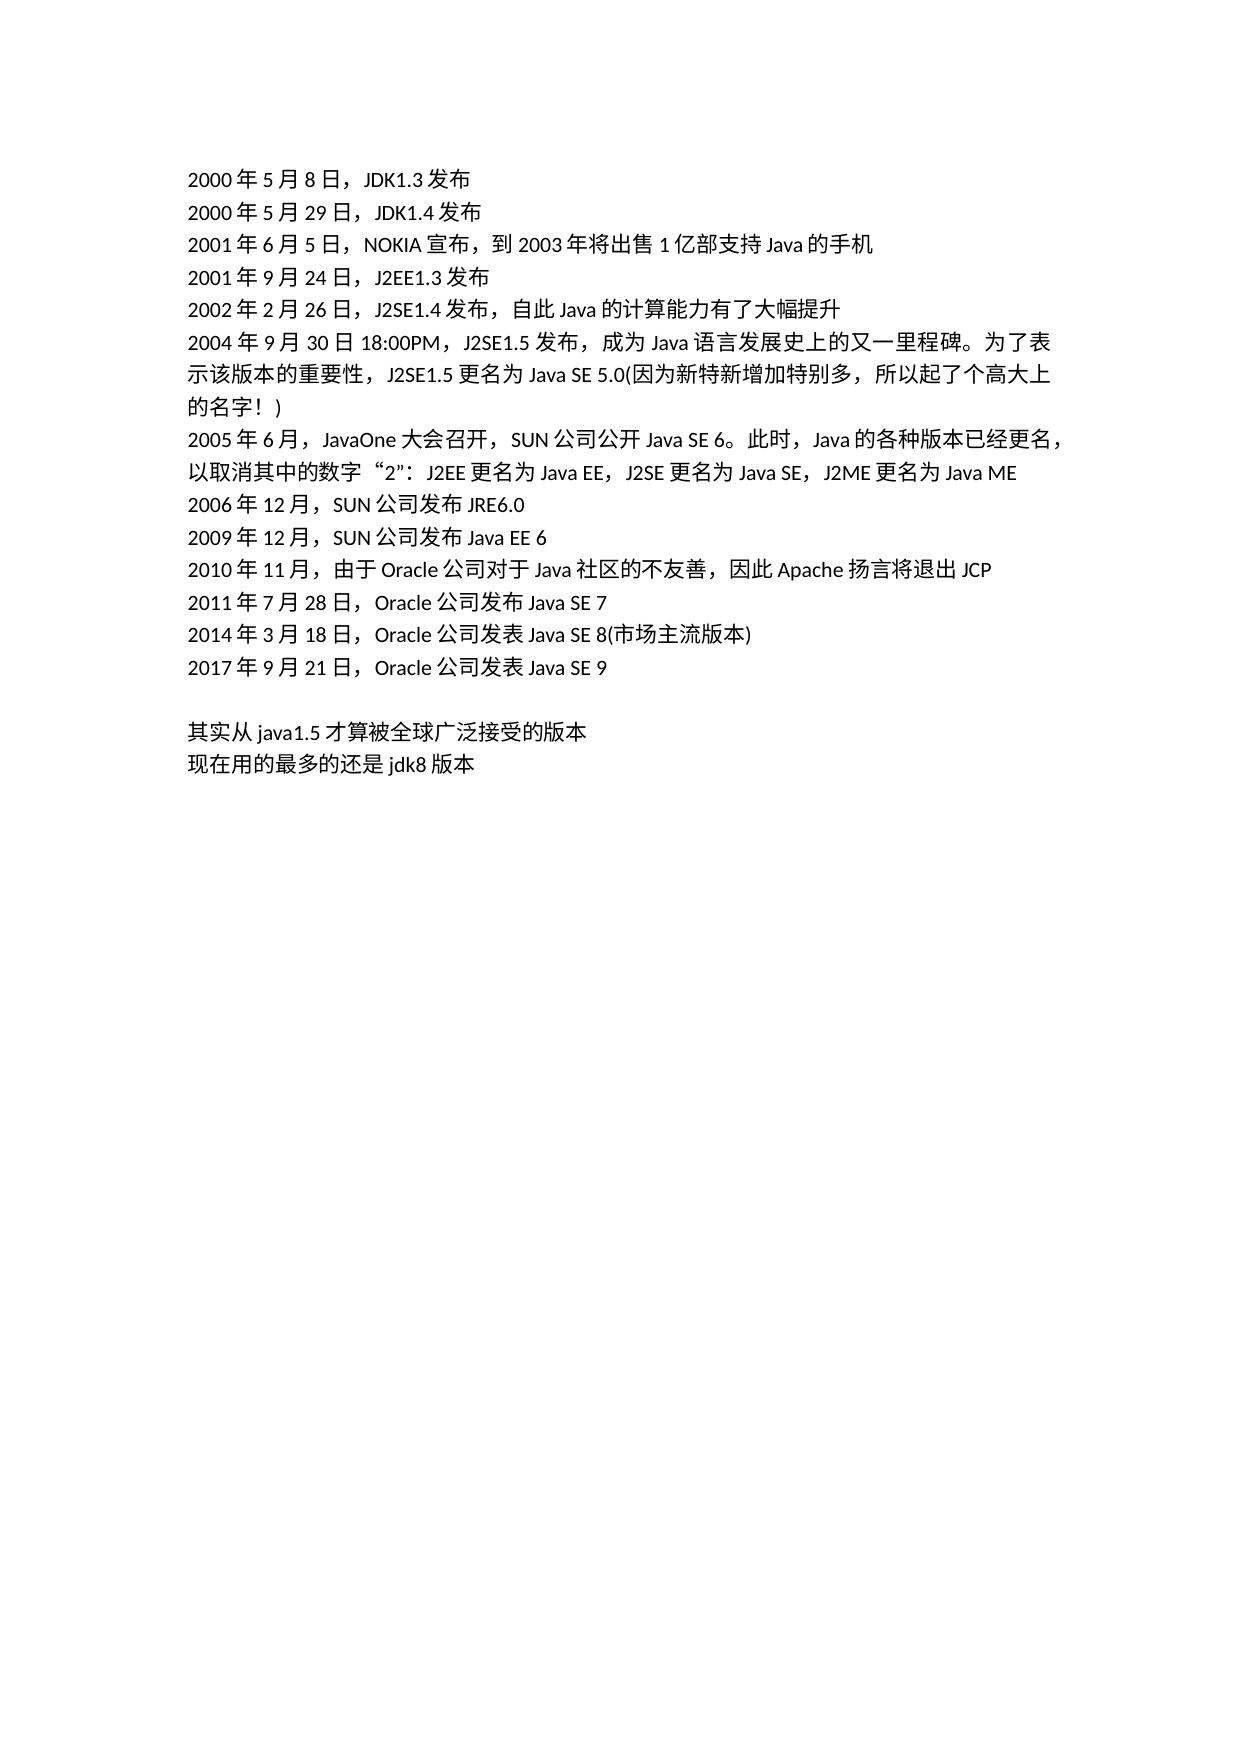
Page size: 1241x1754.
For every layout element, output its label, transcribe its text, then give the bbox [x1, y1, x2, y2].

text 2002年2月26日，J2SE1.4发布，自此Java的计算能力有了大幅提升 [187, 292, 1053, 324]
text 2000年5月29日，JDK1.4发布 [187, 194, 1053, 227]
text 2001年9月24日，J2EE1.3发布 [187, 259, 1053, 292]
text 2017年9月21日，Oracle公司发表Java SE 9 [187, 649, 1053, 682]
text 2009年12月，SUN公司发布Java EE 6 [187, 519, 1053, 552]
text 2011年7月28日，Oracle公司发布Java SE 7 [187, 584, 1053, 617]
text 2010年11月，由于Oracle公司对于Java社区的不友善，因此Apache扬言将退出JCP [187, 552, 1053, 584]
text 2001年6月5日，NOKIA宣布，到2003年将出售1亿部支持Java的手机 [187, 227, 1053, 259]
text 2014年3月18日，Oracle公司发表Java SE 8(市场主流版本) [187, 617, 1053, 649]
text 现在用的最多的还是jdk8版本 [187, 747, 1053, 779]
text 其实从java1.5才算被全球广泛接受的版本 [187, 714, 1053, 747]
text 2004年9月30日18:00PM，J2SE1.5发布，成为Java语言发展史上的又一里程碑。为了表示该版本的重要性，J2SE1.5更名为Java SE 5.0(因为新特新增加特别多，所以起了个高大上的名字！) [187, 324, 1053, 422]
text 2000年5月8日，JDK1.3发布 [187, 162, 1053, 194]
text 2005年6月，JavaOne大会召开，SUN公司公开Java SE 6。此时，Java的各种版本已经更名，以取消其中的数字“2”：J2EE更名为Java EE，J2SE更名为Java SE，J2ME更名为Java ME [187, 422, 1053, 487]
text 2006年12月，SUN公司发布JRE6.0 [187, 487, 1053, 519]
